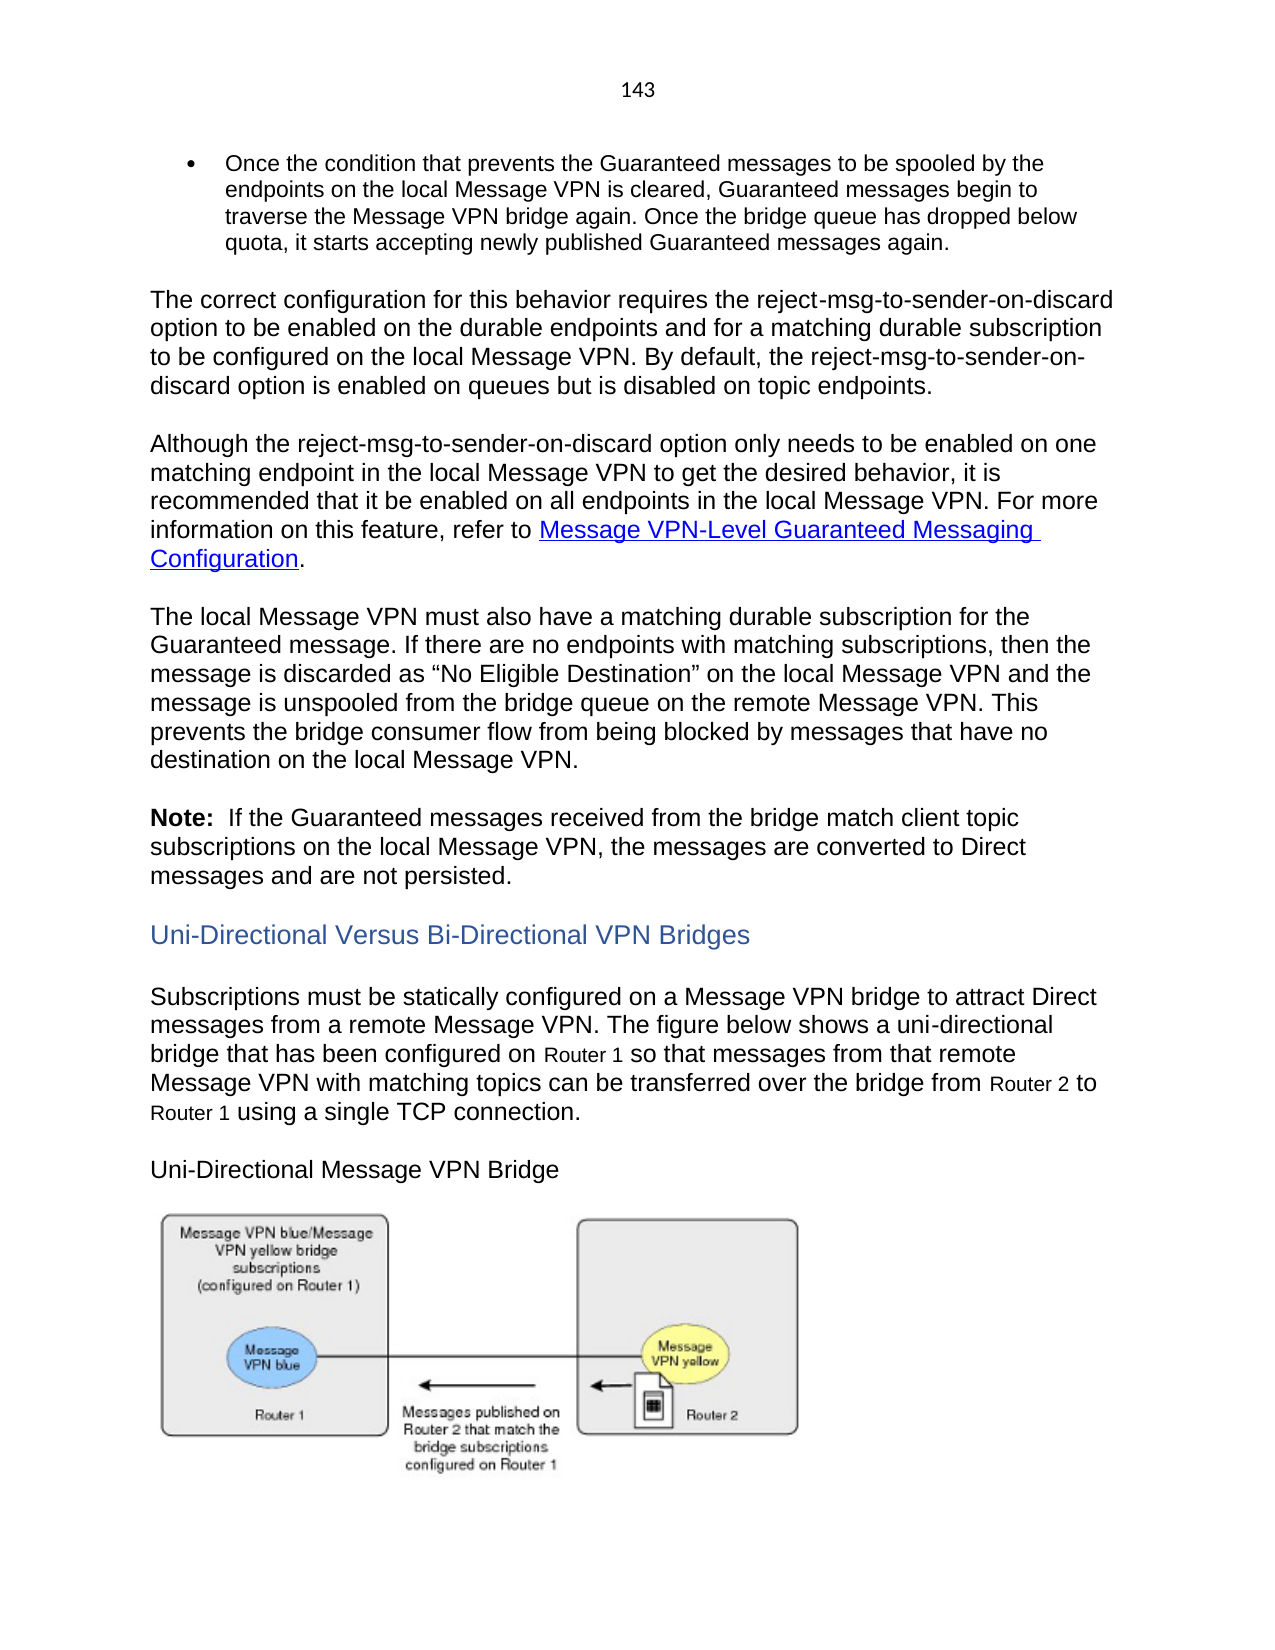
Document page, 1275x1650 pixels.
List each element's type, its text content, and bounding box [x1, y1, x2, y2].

picture [150, 1212, 808, 1485]
text Note: If the Guaranteed messages received from the bridge match client topic subscriptions on the local Message VPN, the messages are converted to Direct messages and are not persisted. [150, 803, 1125, 889]
list Once the condition that prevents the Guaranteed messages to be spooled by the endpoints on the local Message VPN is cleared, Guaranteed messages begin to traverse the Message VPN bridge again. Once the bridge queue has dropped below quota, it starts accepting newly published Guaranteed messages again. [187, 150, 1125, 255]
subtitle Uni-Directional Versus Bi-Directional VPN Bridges [150, 919, 1125, 950]
text The correct configuration for this behavior requires the reject-msg-to-sender-on-discard option to be enabled on the durable endpoints and for a matching durable subscription to be configured on the local Message VPN. By default, the reject-msg-to-sender-on-discard option is enabled on queues but is disabled on topic endpoints. [150, 284, 1125, 399]
text Subscriptions must be statically configured on a Message VPN bridge to attract Direct messages from a remote Message VPN. The figure below shows a uni-directional bridge that has been configured on Router 1 so that messages from that remote Message VPN with matching topics can be transferred over the bridge from Router 2 to Router 1 using a single TCP connection. [150, 982, 1125, 1125]
text Uni-Directional Message VPN Bridge [150, 1154, 1125, 1183]
text Although the reject-msg-to-sender-on-discard option only needs to be enabled on one matching endpoint in the local Message VPN to get the desired behavior, it is recommended that it be enabled on all endpoints in the local Message VPN. For more information on this feature, refer to Message VPN-Level Guaranteed Messaging Configuration. [150, 429, 1125, 572]
text The local Message VPN must also have a matching durable subscription for the Guaranteed message. If there are no endpoints with matching subscriptions, then the message is discarded as “No Eligible Destination” on the local Message VPN and the message is unspooled from the bridge queue on the remote Message VPN. This prevents the bridge consumer flow from being blocked by messages that have no destination on the local Message VPN. [150, 602, 1125, 774]
